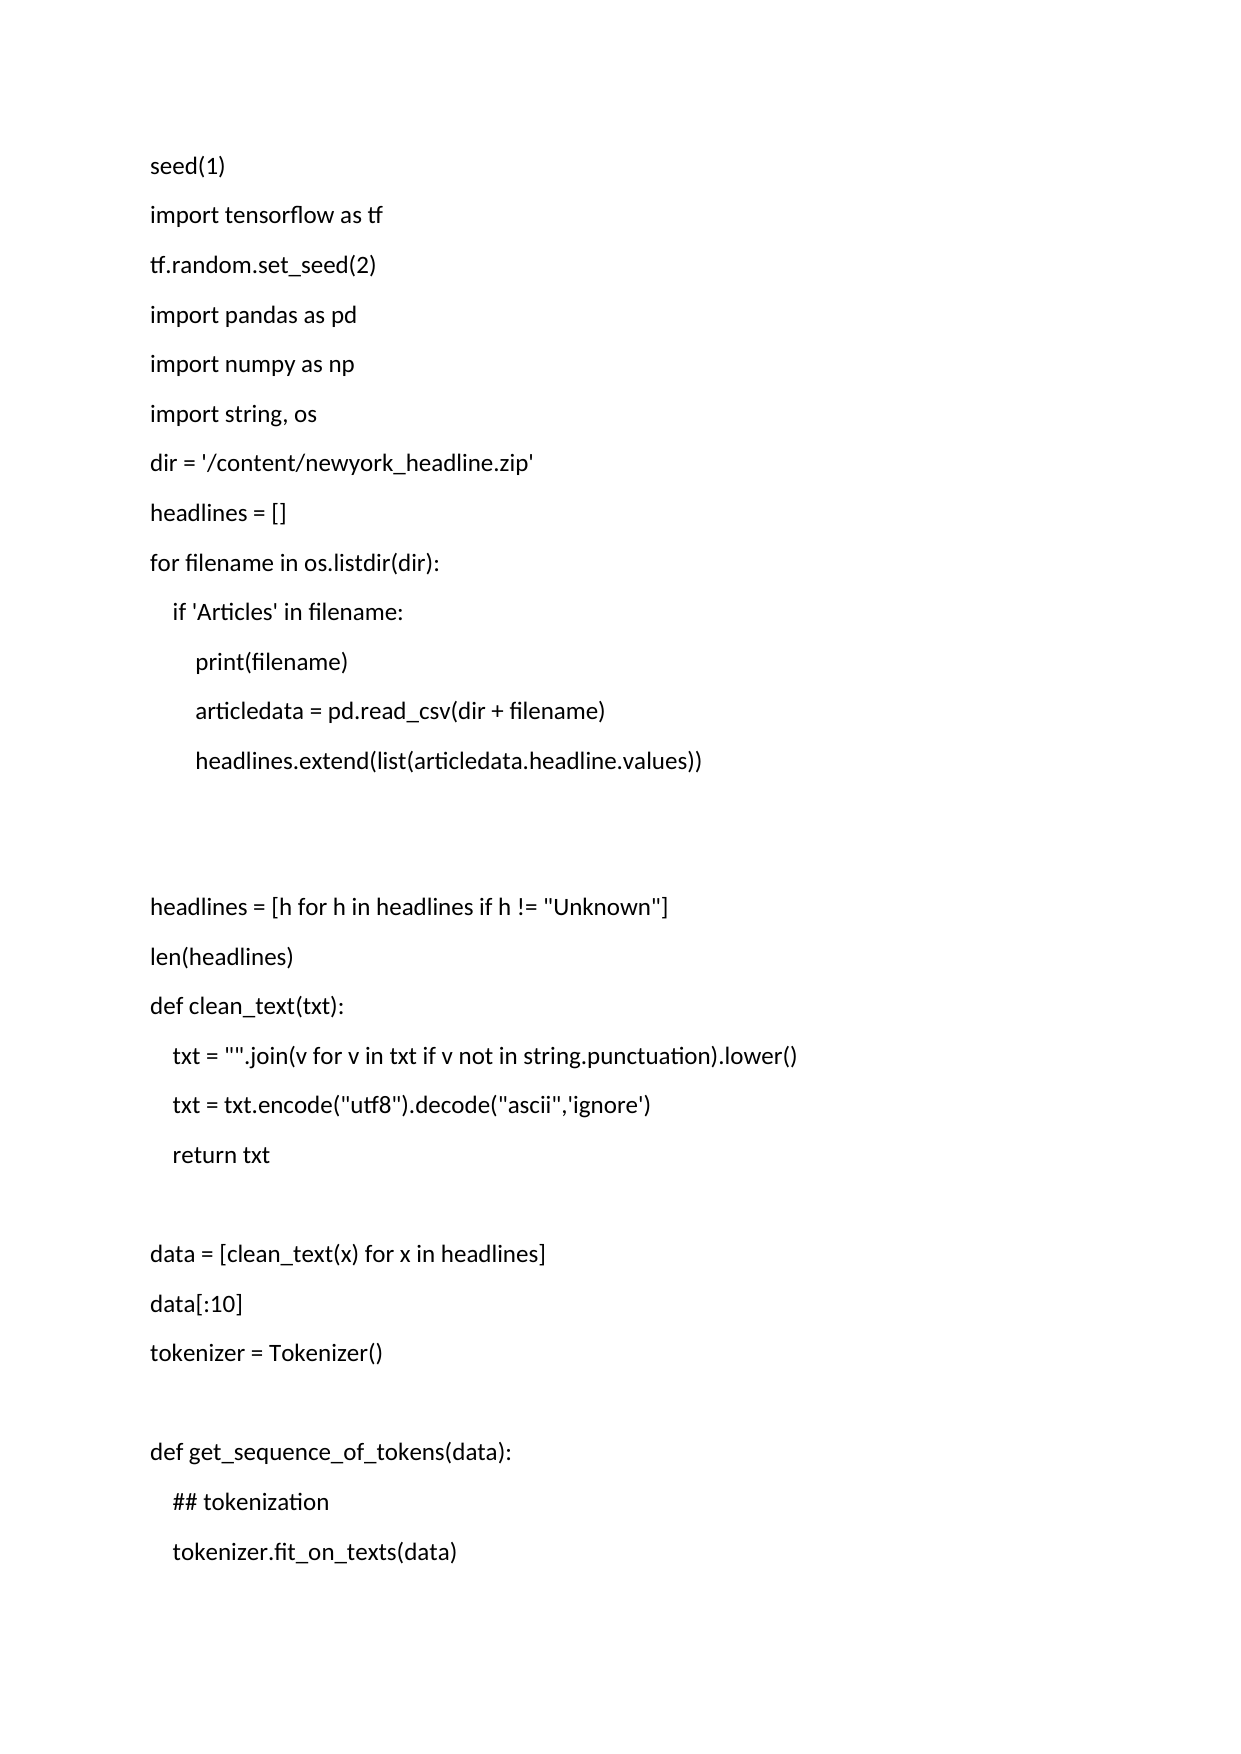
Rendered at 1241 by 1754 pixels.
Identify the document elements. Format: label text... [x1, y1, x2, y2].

text tokenizer = Tokenizer() [150, 1337, 1090, 1368]
text seed(1) [150, 150, 1090, 181]
text headlines = [h for h in headlines if h != "Unknown"] [150, 891, 1090, 922]
text tokenizer.fit_on_texts(data) [150, 1536, 1090, 1566]
text txt = txt.encode("utf8").decode("ascii",'ignore') [150, 1089, 1090, 1120]
text headlines = [] [150, 497, 1090, 528]
text for filename in os.listdir(dir): [150, 547, 1090, 577]
text ## tokenization [150, 1486, 1090, 1517]
text def clean_text(txt): [150, 990, 1090, 1021]
text tf.random.set_seed(2) [150, 249, 1090, 280]
text len(headlines) [150, 941, 1090, 971]
text txt = "".join(v for v in txt if v not in string.punctuation).lower() [150, 1040, 1090, 1070]
text dir = '/content/newyork_headline.zip' [150, 447, 1090, 478]
text data[:10] [150, 1288, 1090, 1318]
text if 'Articles' in filename: [150, 596, 1090, 627]
text headlines.extend(list(articledata.headline.values)) [150, 745, 1090, 776]
text def get_sequence_of_tokens(data): [150, 1436, 1090, 1467]
text print(filename) [150, 646, 1090, 676]
text return txt [150, 1139, 1090, 1169]
text import numpy as np [150, 348, 1090, 379]
text import string, os [150, 398, 1090, 428]
text articledata = pd.read_csv(dir + filename) [150, 695, 1090, 726]
text import pandas as pd [150, 299, 1090, 329]
text data = [clean_text(x) for x in headlines] [150, 1238, 1090, 1269]
text import tensorflow as tf [150, 199, 1090, 230]
